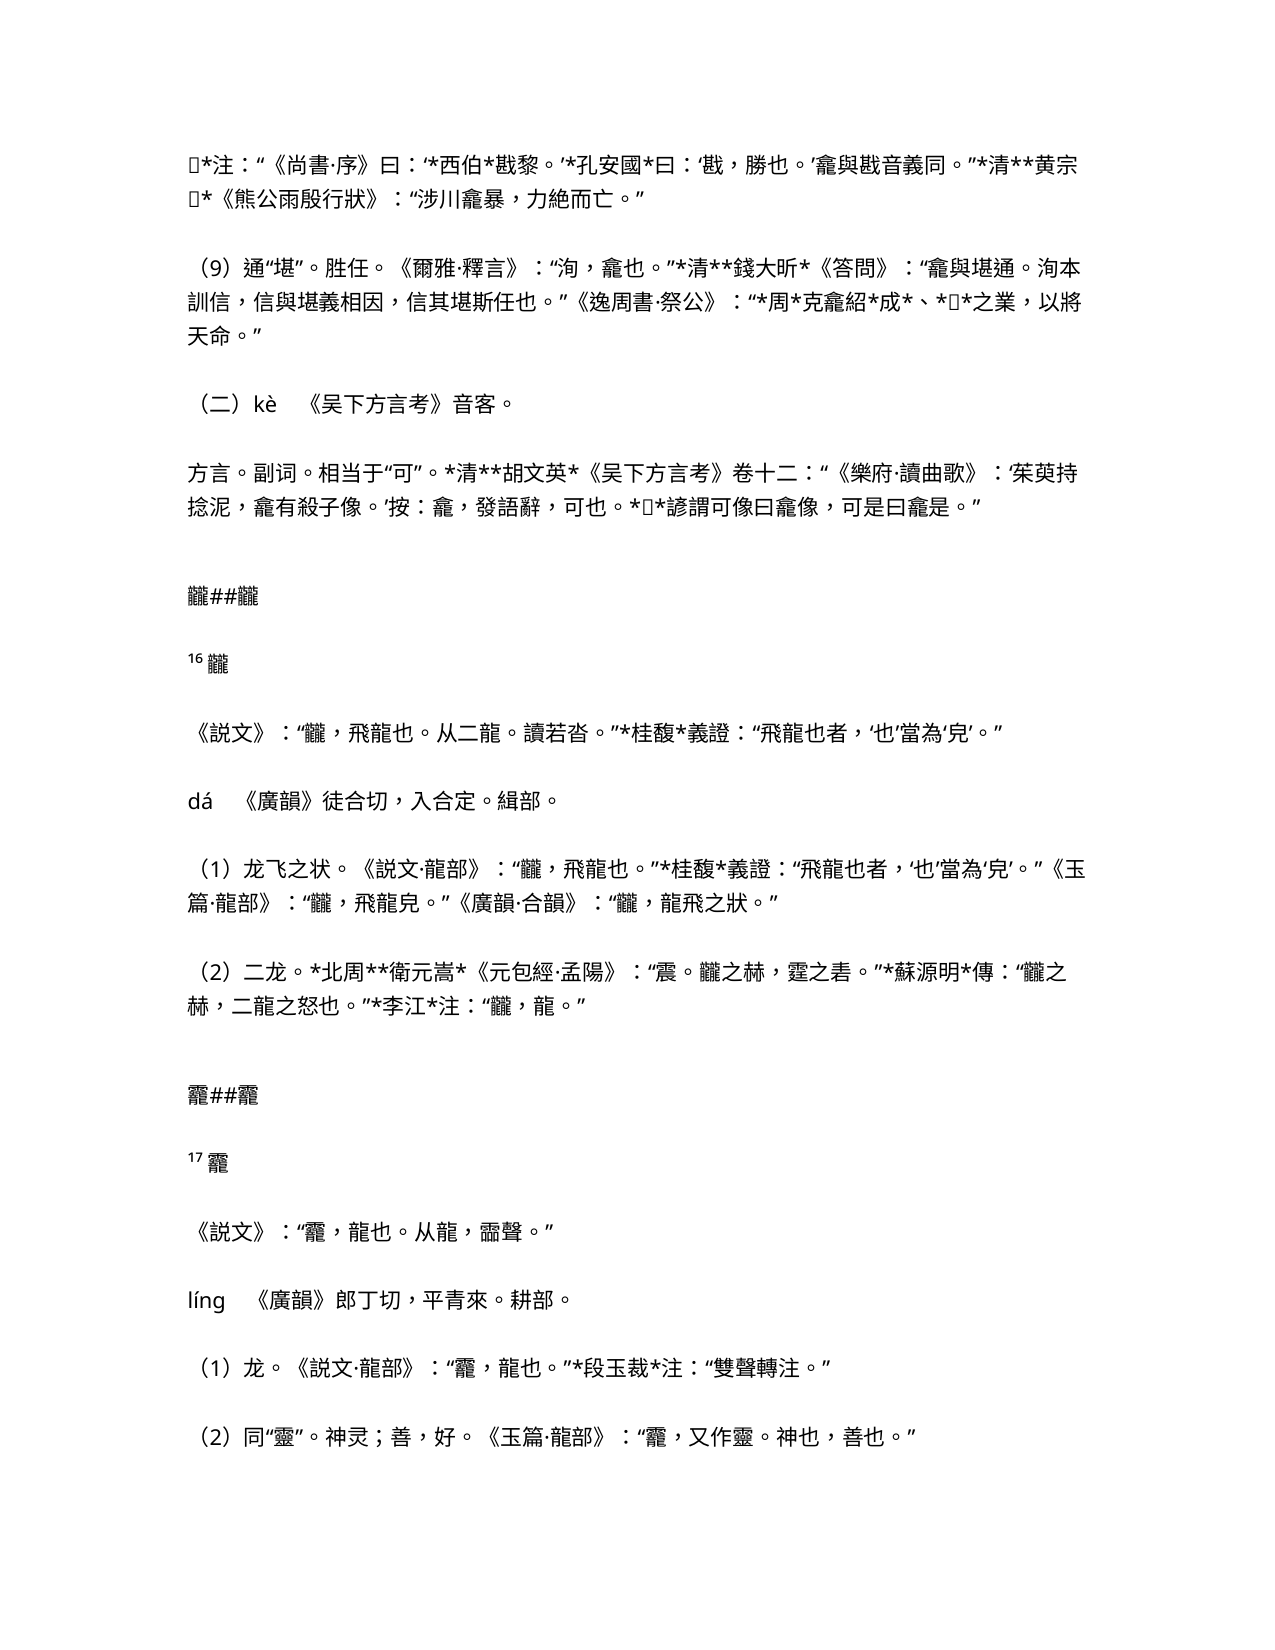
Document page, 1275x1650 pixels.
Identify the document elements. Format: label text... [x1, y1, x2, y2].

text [187, 150, 1087, 556]
text 龖##龖 ¹⁶龖 《説文》：“龖，飛龍也。从二龍。讀若沓。”*桂馥*義證：“飛龍也者，‘也’當為‘皃’。” dá 《廣韻》徒合切，入合定。緝部。 （1）龙飞之状。《説文·龍部》：“龖，飛龍也。”*桂馥*義證：“飛龍也者，‘也’當為‘皃’。”《玉篇·龍部》：“龖，飛龍皃。”《廣韻·合韻》：“龖，龍飛之狀。” （2）二龙。*北周**衛元嵩*《元包經·孟陽》：“震。龖之赫，霆之砉。”*蘇源明*傳：“龖之赫，二龍之怒也。”*李江*注：“龖，龍。” [187, 581, 1087, 1055]
text 龗##龗 ¹⁷龗 《説文》：“龗，龍也。从龍，霝聲。” líng 《廣韻》郎丁切，平青來。耕部。 （1）龙。《説文·龍部》：“龗，龍也。”*段玉裁*注：“雙聲轉注。” （2）同“靈”。神灵；善，好。《玉篇·龍部》：“龗，又作靈。神也，善也。” [187, 1080, 1087, 1486]
